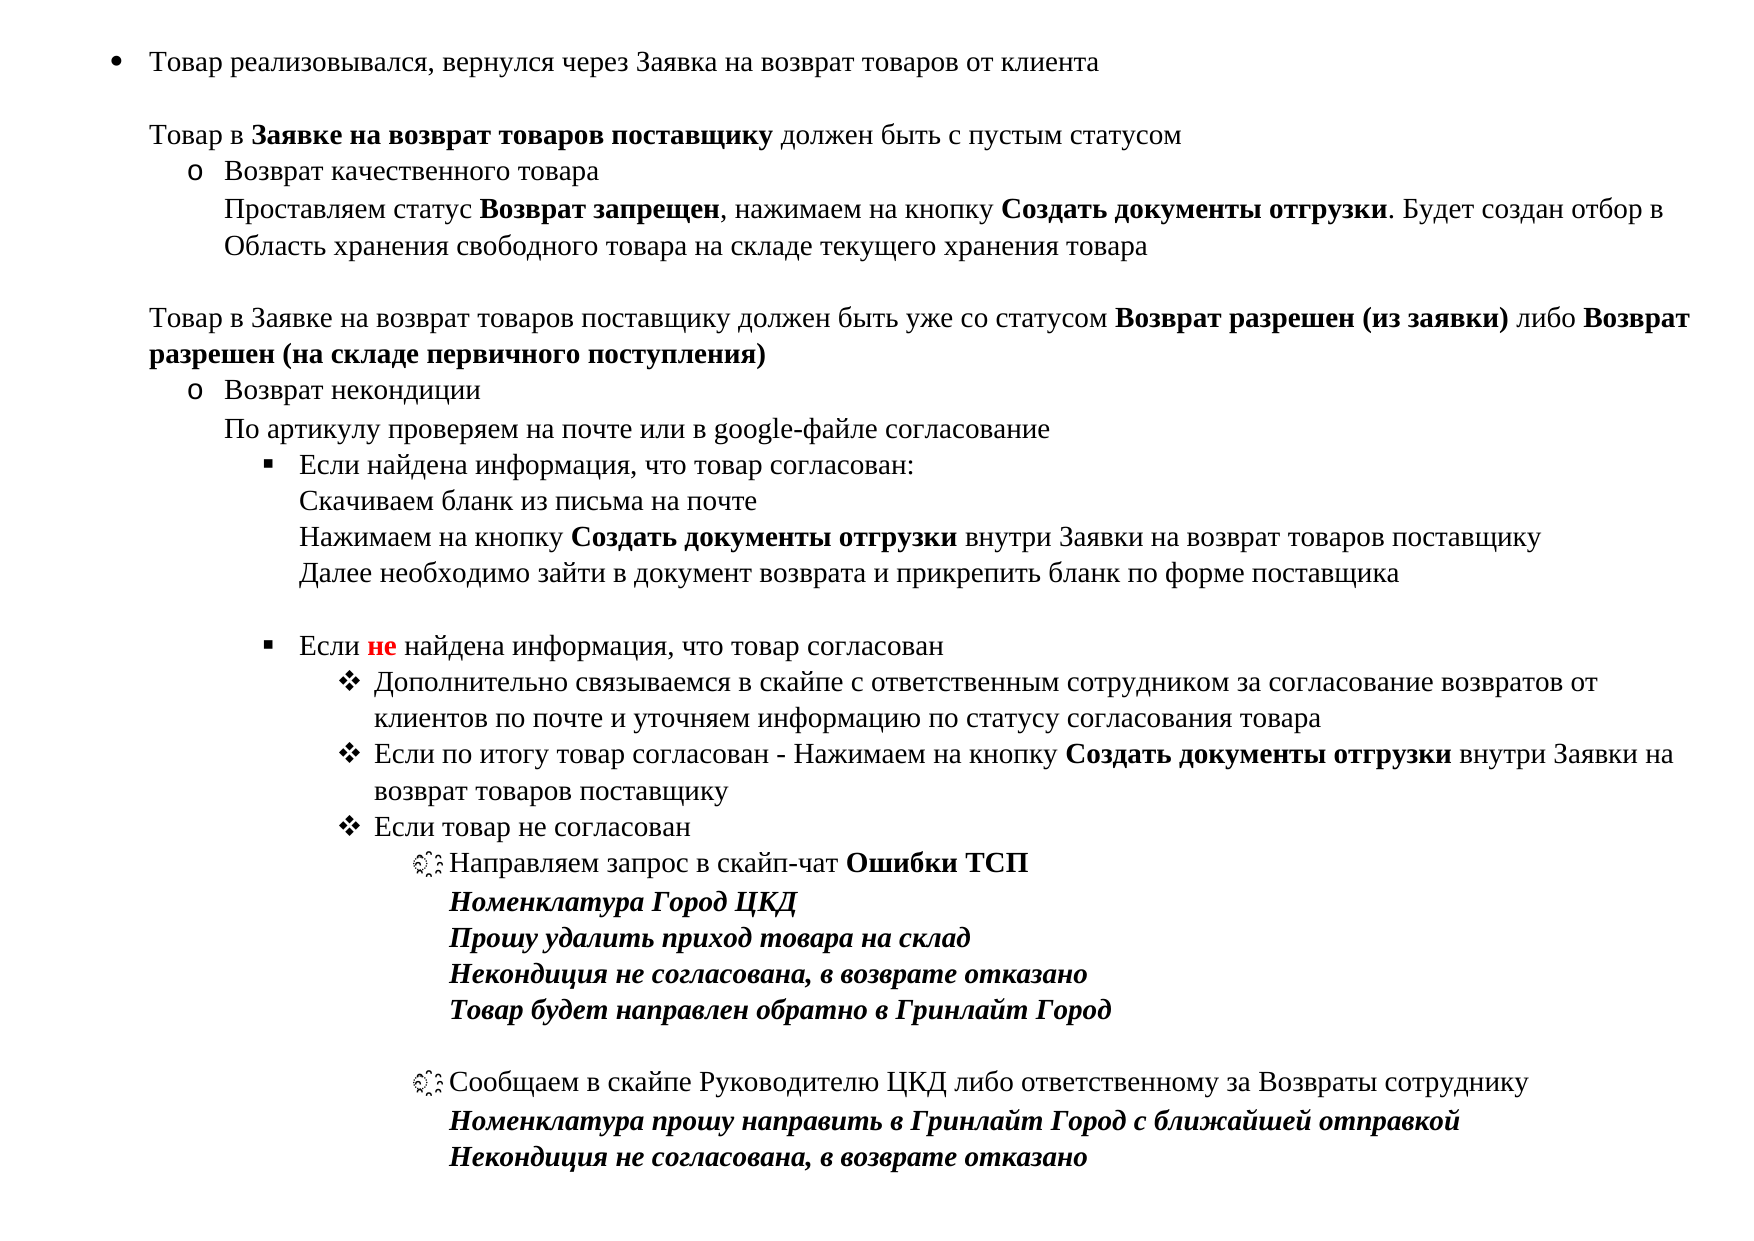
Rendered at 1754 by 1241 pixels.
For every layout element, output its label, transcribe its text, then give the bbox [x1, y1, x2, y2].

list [411, 1064, 1698, 1173]
list Направляем запрос в скайп-чат Ошибки ТСП Номенклатура Город ЦКД Прошу удалить приход товара на склад Некондиция не согласована, в возврате отказано Товар будет направлен обратно в Гринлайт Город [411, 845, 1698, 1062]
list Если товар не согласован [336, 809, 1698, 843]
list Возврат качественного товара Проставляем статус Возврат запрещен, нажимаем на кнопку Создать документы отгрузки. Будет создан отбор в Область хранения свободного товара на складе текущего хранения товара [186, 153, 1698, 297]
list Дополнительно связываемся в скайпе с ответственным сотрудником за согласование возвратов от клиентов по почте и уточняем информацию по статусу согласования товара [336, 664, 1698, 734]
list Если найдена информация, что товар согласован: Скачиваем бланк из письма на почте Нажимаем на кнопку Создать документы отгрузки внутри Заявки на возврат товаров поставщику Далее необходимо зайти в документ возврата и прикрепить бланк по форме поставщика [261, 447, 1698, 625]
list Товар в Заявке на возврат товаров поставщику должен быть уже со статусом Возврат разрешен (из заявки) либо Возврат разрешен (на складе первичного поступления) [149, 300, 1698, 370]
list Возврат некондиции По артикулу проверяем на почте или в google-файле согласование [186, 372, 1698, 444]
list Если по итогу товар согласован - Нажимаем на кнопку Создать документы отгрузки внутри Заявки на возврат товаров поставщику [336, 737, 1698, 806]
list Если не найдена информация, что товар согласован [261, 628, 1698, 662]
list Товар реализовывался, вернулся через Заявка на возврат товаров от клиента [111, 44, 1698, 78]
list Товар в Заявке на возврат товаров поставщику должен быть с пустым статусом [149, 117, 1698, 150]
